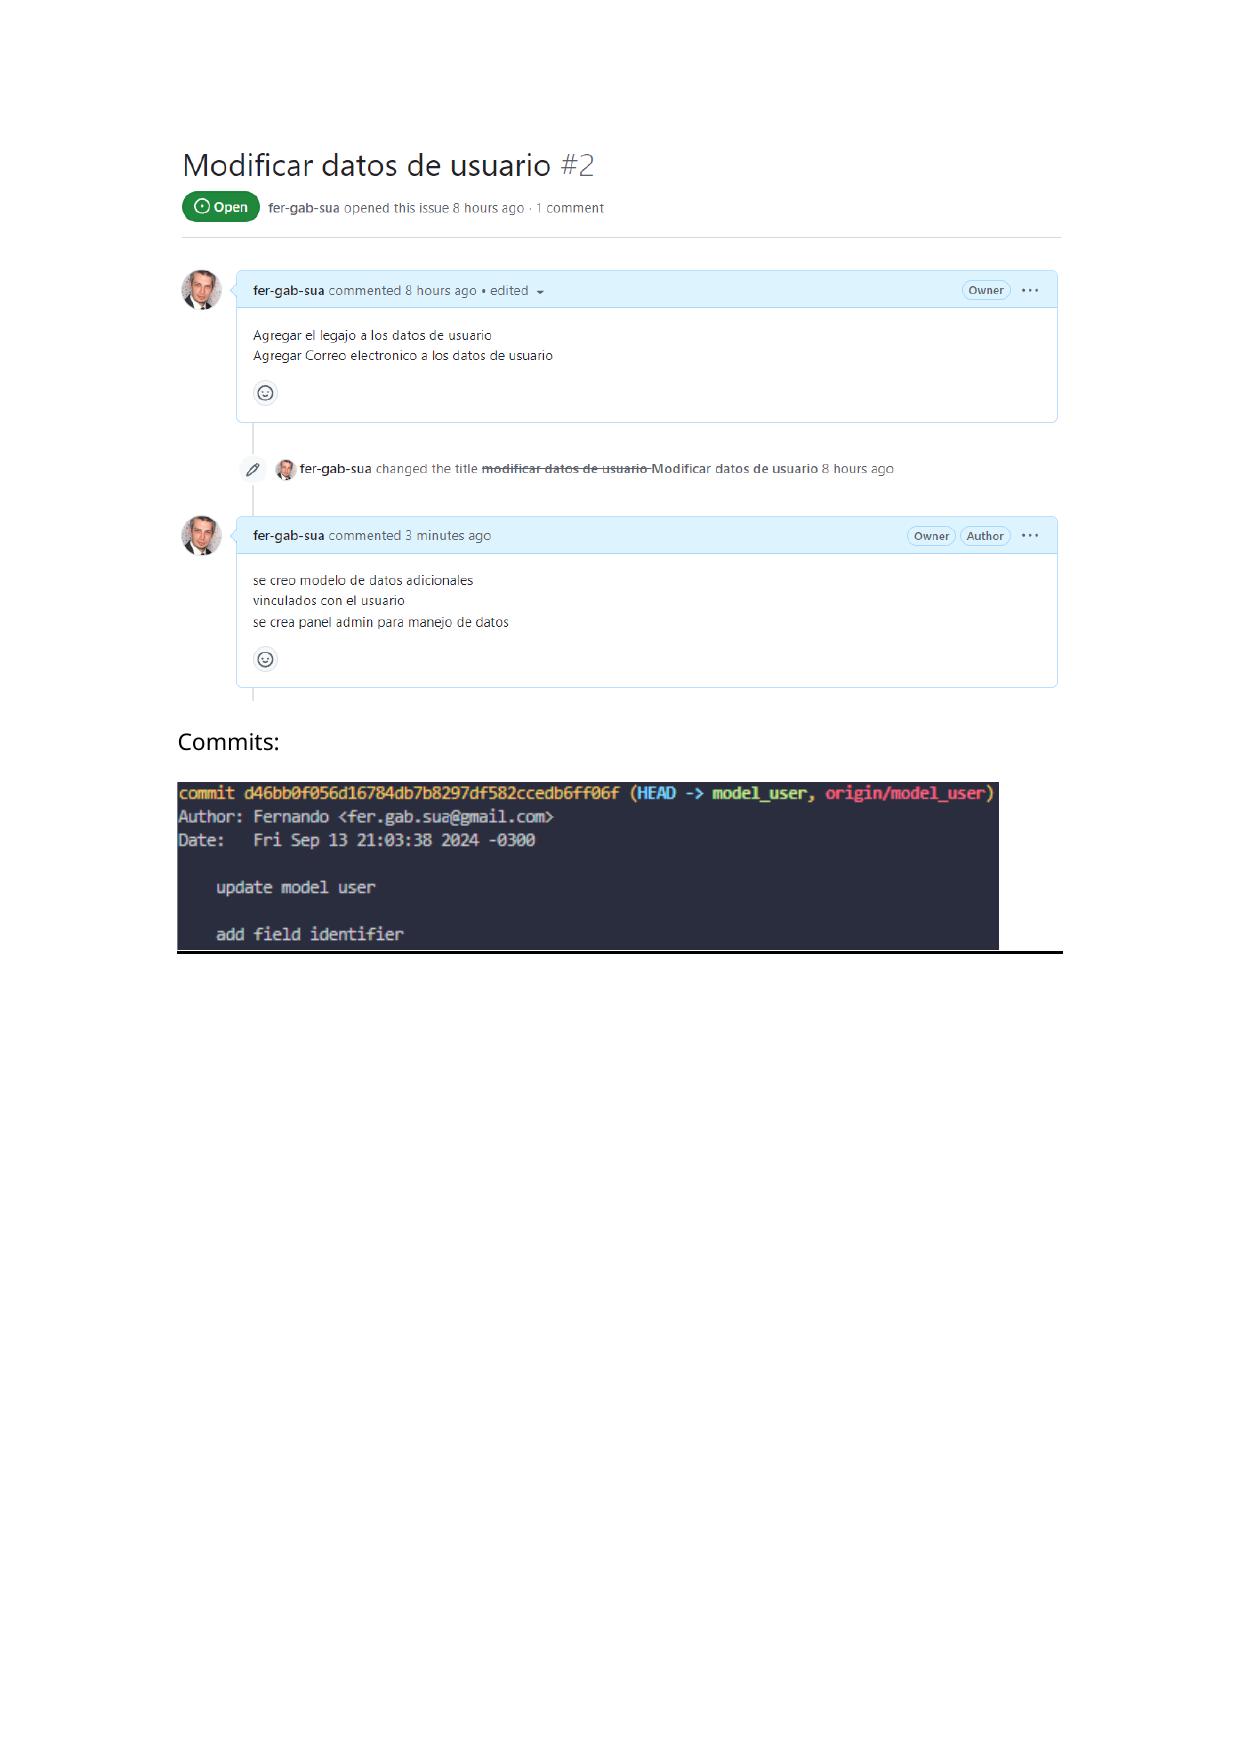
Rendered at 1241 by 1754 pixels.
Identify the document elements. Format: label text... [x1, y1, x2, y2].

picture [177, 147, 1062, 701]
picture [177, 782, 999, 950]
text Commits: [177, 726, 1063, 757]
